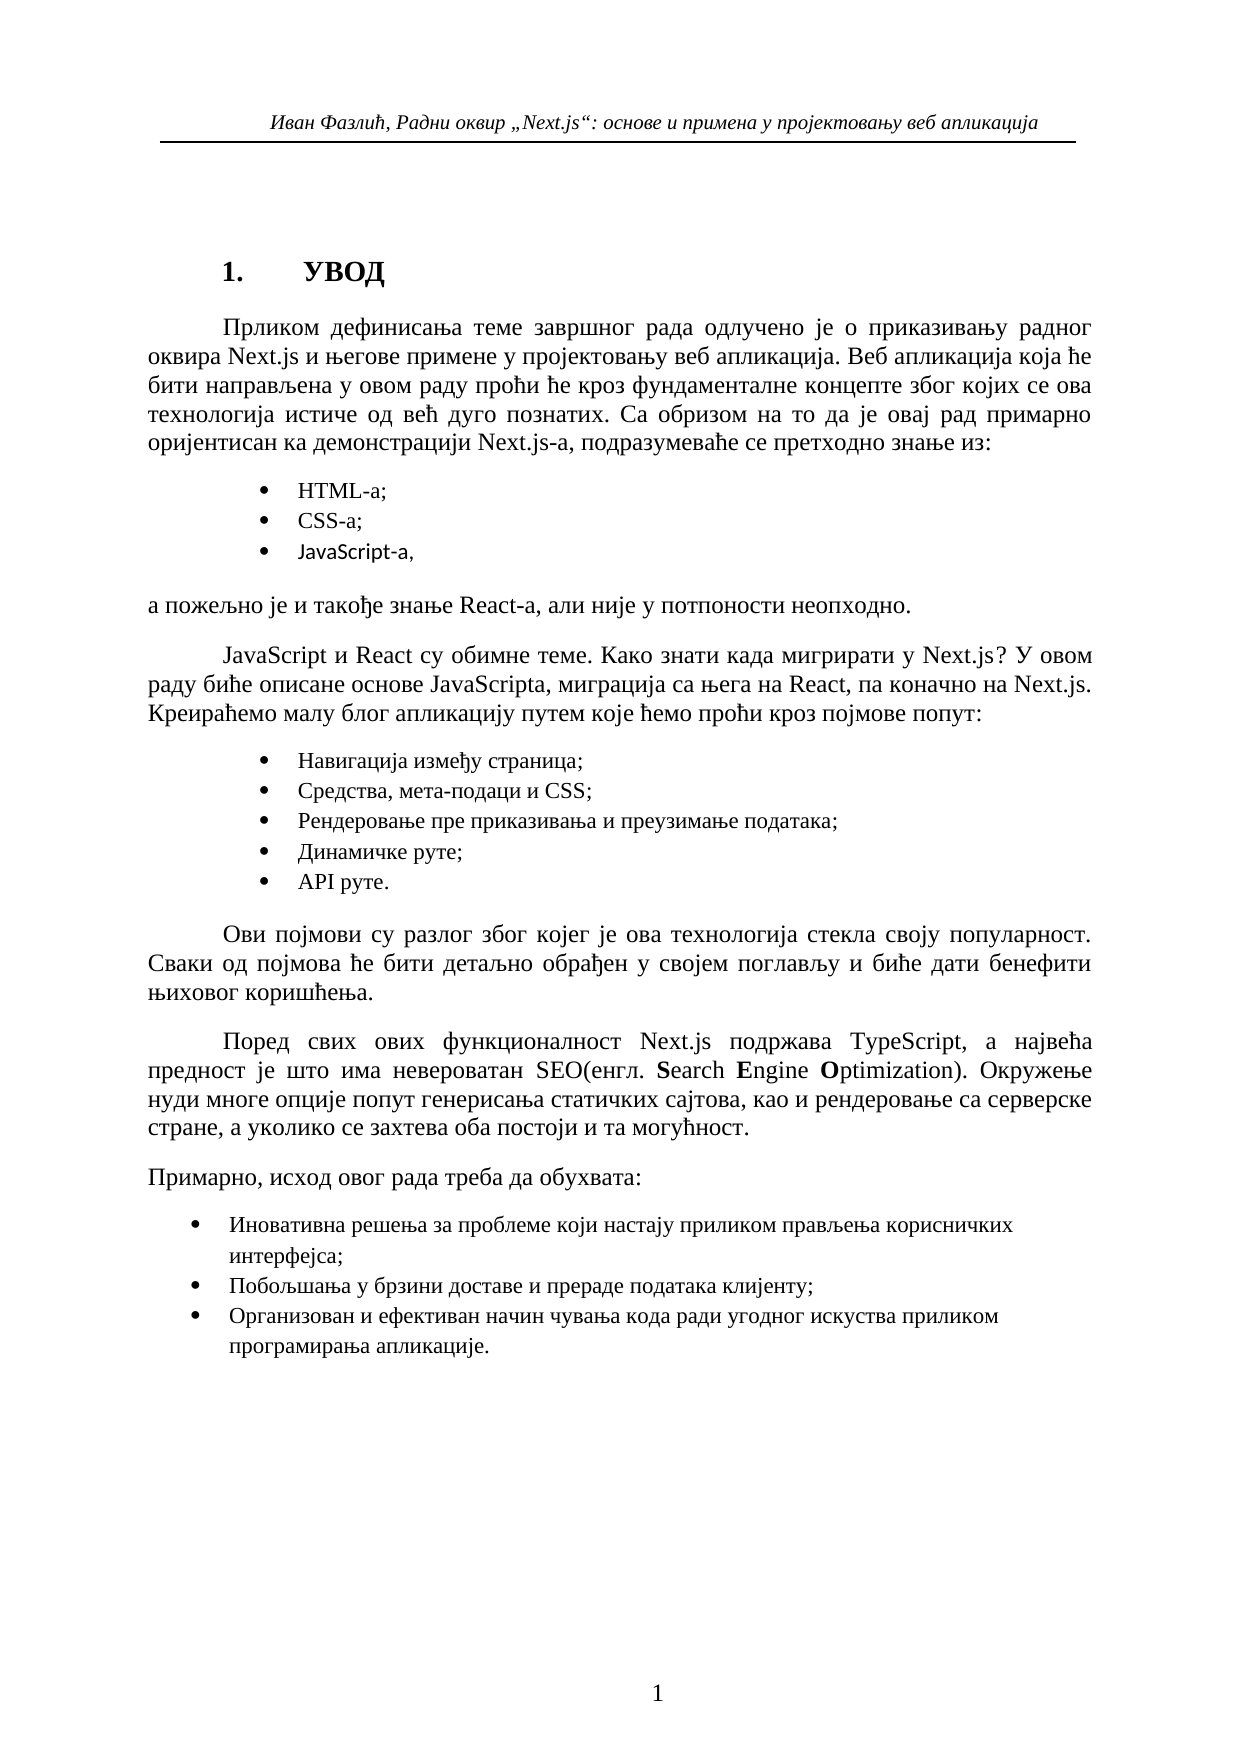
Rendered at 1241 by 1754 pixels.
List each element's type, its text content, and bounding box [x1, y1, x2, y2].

list Рендеровање пре приказивања и преузимање података; [260, 808, 1093, 834]
list CSS-a; [260, 507, 1093, 534]
text Поред свих ових функционалност Next.js подржава TypeScript, а највећа предност је што има невероватан SEO(енгл. Search Engine Optimization). Окружење нуди многе опције попут генерисања статичких сајтова, као и рендеровање са серверске стране, а уколико се захтева оба постоји и та могућност. [148, 1026, 1093, 1141]
text Ови појмови су разлог због којег је ова технологија стекла своју популарност. Сваки од појмова ће бити детаљно обрађен у својем поглављу и биће дати бенефити њиховог коришћења. [148, 919, 1093, 1005]
list HTML-a; [260, 477, 1093, 503]
list Динамичке руте; [260, 838, 1093, 864]
list Побољшања у брзини доставе и прераде података клијенту; [191, 1272, 1093, 1298]
text Примарно, исход овог рада треба да обухвата: [148, 1162, 1093, 1191]
list Навигација између страница; [260, 747, 1093, 773]
text Прликом дефинисања теме завршног рада одлучено је о приказивању радног оквира Next.js и његове примене у пројектовању веб апликација. Веб апликација која ће бити направљена у овом раду проћи ће кроз фундаменталне концепте због којих се ова технологија истиче од већ дуго познатих. Са обризом на то да је овај рад примарно оријентисан ка демонстрацији Next.js-а, подразумеваће се претходно знање из: [148, 312, 1093, 456]
list Средства, мета-подаци и CSS; [260, 777, 1093, 804]
list JavaScript-а, [260, 537, 1093, 566]
list Иновативна решења за проблеме који настају приликом прављења корисничких интерфејса; [191, 1212, 1093, 1268]
text JavaScript и React су обимне теме. Како знати када мигрирати у Next.js? У овом раду биће описане основе JavaScriptа, миграција са њега на React, па коначно на Next.js. Креираћемо малу блог апликацију путем које ћемо проћи кроз појмове попут: [148, 640, 1093, 726]
text а пожељно је и такође знање React-а, али није у потпоности неопходно. [148, 591, 1093, 619]
list API руте. [260, 868, 1093, 894]
list Организован и ефективан начин чувања кода ради угодног искуства приликом програмирања апликације. [191, 1302, 1093, 1359]
subtitle УВОД [185, 254, 1093, 287]
